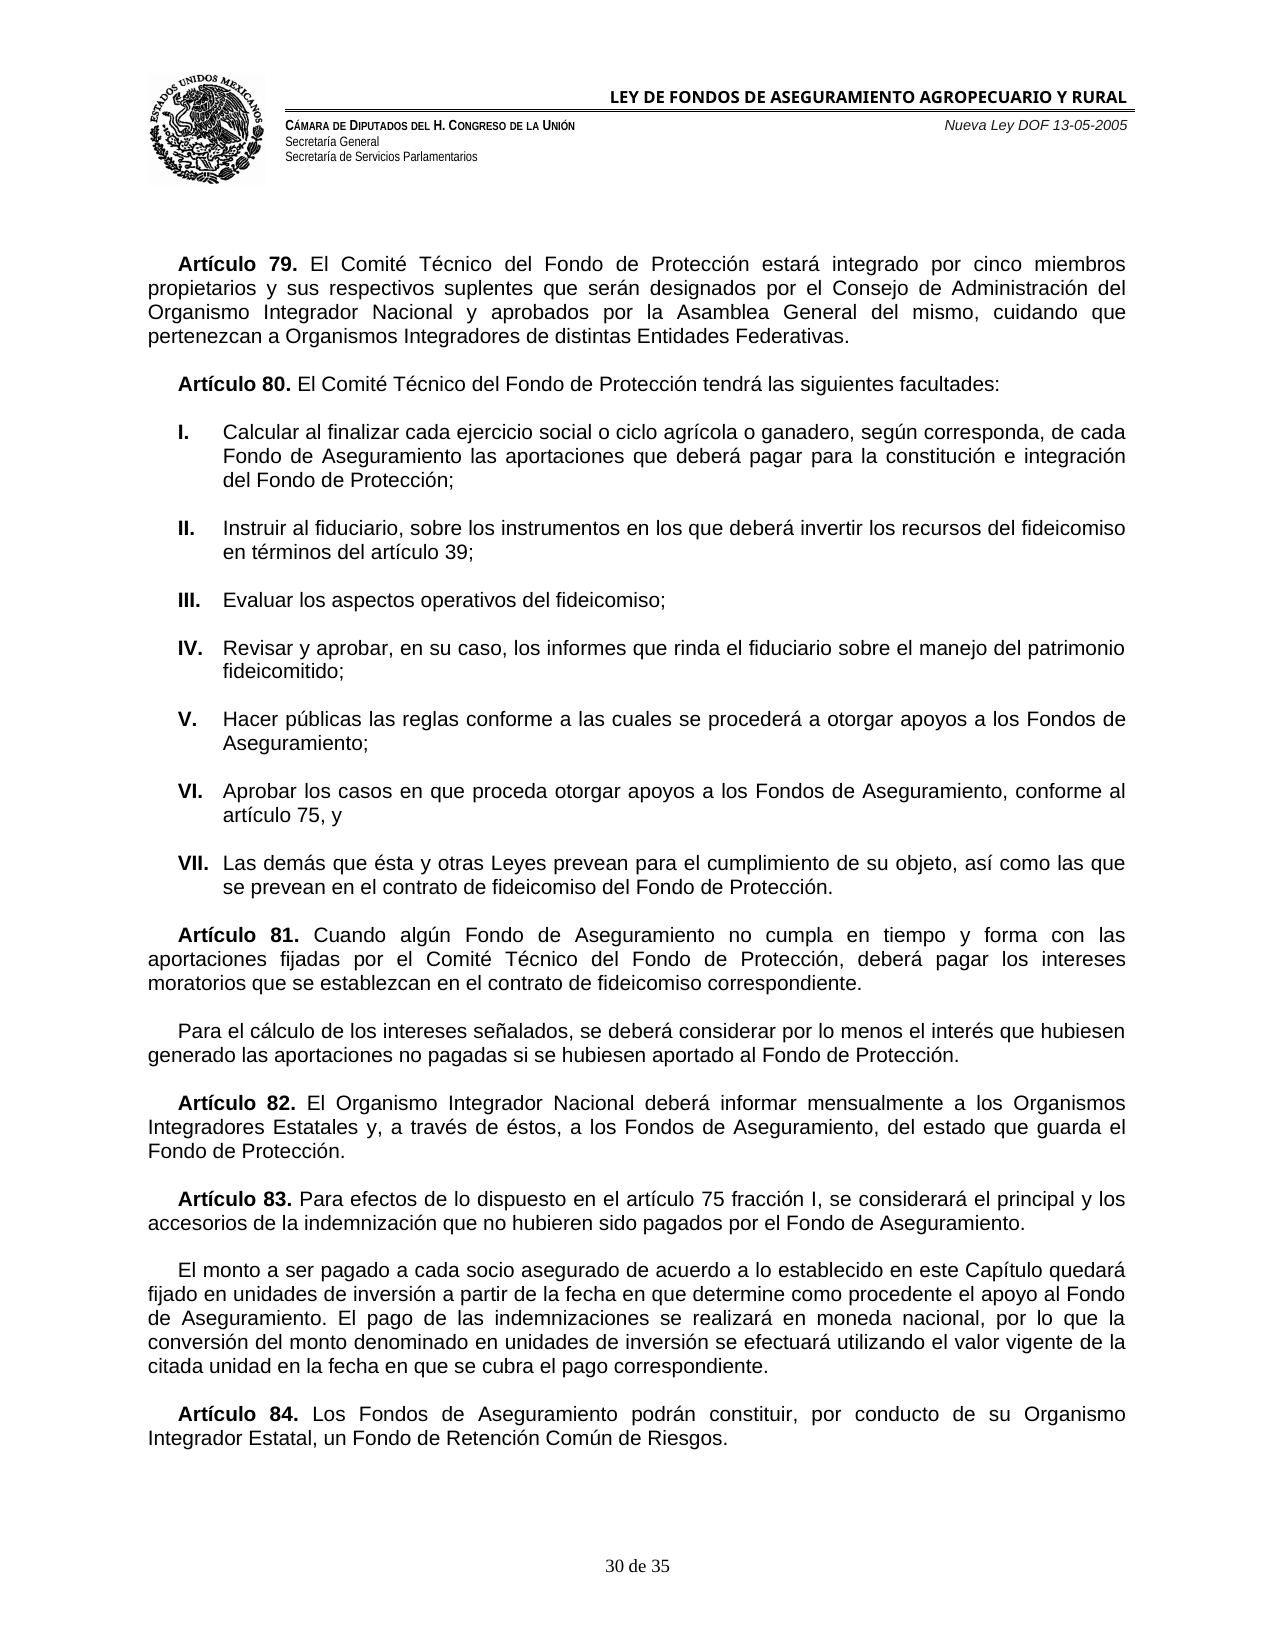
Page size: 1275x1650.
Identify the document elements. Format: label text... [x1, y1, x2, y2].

text VII. Las demás que ésta y otras Leyes prevean para el cumplimiento de su objeto, así como las que se prevean en el contrato de fideicomiso del Fondo de Protección. [178, 851, 1127, 899]
text Artículo 82. El Organismo Integrador Nacional deberá informar mensualmente a los Organismos Integradores Estatales y, a través de éstos, a los Fondos de Aseguramiento, del estado que guarda el Fondo de Protección. [148, 1091, 1127, 1162]
text I. Calcular al finalizar cada ejercicio social o ciclo agrícola o ganadero, según corresponda, de cada Fondo de Aseguramiento las aportaciones que deberá pagar para la constitución e integración del Fondo de Protección; [178, 420, 1127, 492]
text III. Evaluar los aspectos operativos del fideicomiso; [178, 587, 1127, 611]
text IV. Revisar y aprobar, en su caso, los informes que rinda el fiduciario sobre el manejo del patrimonio fideicomitido; [178, 635, 1127, 683]
text Artículo 80. El Comité Técnico del Fondo de Protección tendrá las siguientes facultades: [148, 372, 1127, 396]
text Artículo 83. Para efectos de lo dispuesto en el artículo 75 fracción I, se considerará el principal y los accesorios de la indemnización que no hubieren sido pagados por el Fondo de Aseguramiento. [148, 1186, 1127, 1234]
text V. Hacer públicas las reglas conforme a las cuales se procederá a otorgar apoyos a los Fondos de Aseguramiento; [178, 707, 1127, 755]
text El monto a ser pagado a cada socio asegurado de acuerdo a lo establecido en este Capítulo quedará fijado en unidades de inversión a partir de la fecha en que determine como procedente el apoyo al Fondo de Aseguramiento. El pago de las indemnizaciones se realizará en moneda nacional, por lo que la conversión del monto denominado en unidades de inversión se efectuará utilizando el valor vigente de la citada unidad en la fecha en que se cubra el pago correspondiente. [148, 1258, 1127, 1378]
text Para el cálculo de los intereses señalados, se deberá considerar por lo menos el interés que hubiesen generado las aportaciones no pagadas si se hubiesen aportado al Fondo de Protección. [148, 1019, 1127, 1067]
text Artículo 84. Los Fondos de Aseguramiento podrán constituir, por conducto de su Organismo Integrador Estatal, un Fondo de Retención Común de Riesgos. [148, 1402, 1127, 1450]
text Artículo 81. Cuando algún Fondo de Aseguramiento no cumpla en tiempo y forma con las aportaciones fijadas por el Comité Técnico del Fondo de Protección, deberá pagar los intereses moratorios que se establezcan en el contrato de fideicomiso correspondiente. [148, 923, 1127, 995]
text VI. Aprobar los casos en que proceda otorgar apoyos a los Fondos de Aseguramiento, conforme al artículo 75, y [178, 779, 1127, 827]
text Artículo 79. El Comité Técnico del Fondo de Protección estará integrado por cinco miembros propietarios y sus respectivos suplentes que serán designados por el Consejo de Administración del Organismo Integrador Nacional y aprobados por la Asamblea General del mismo, cuidando que pertenezcan a Organismos Integradores de distintas Entidades Federativas. [148, 252, 1127, 348]
text II. Instruir al fiduciario, sobre los instrumentos en los que deberá invertir los recursos del fideicomiso en términos del artículo 39; [178, 516, 1127, 563]
